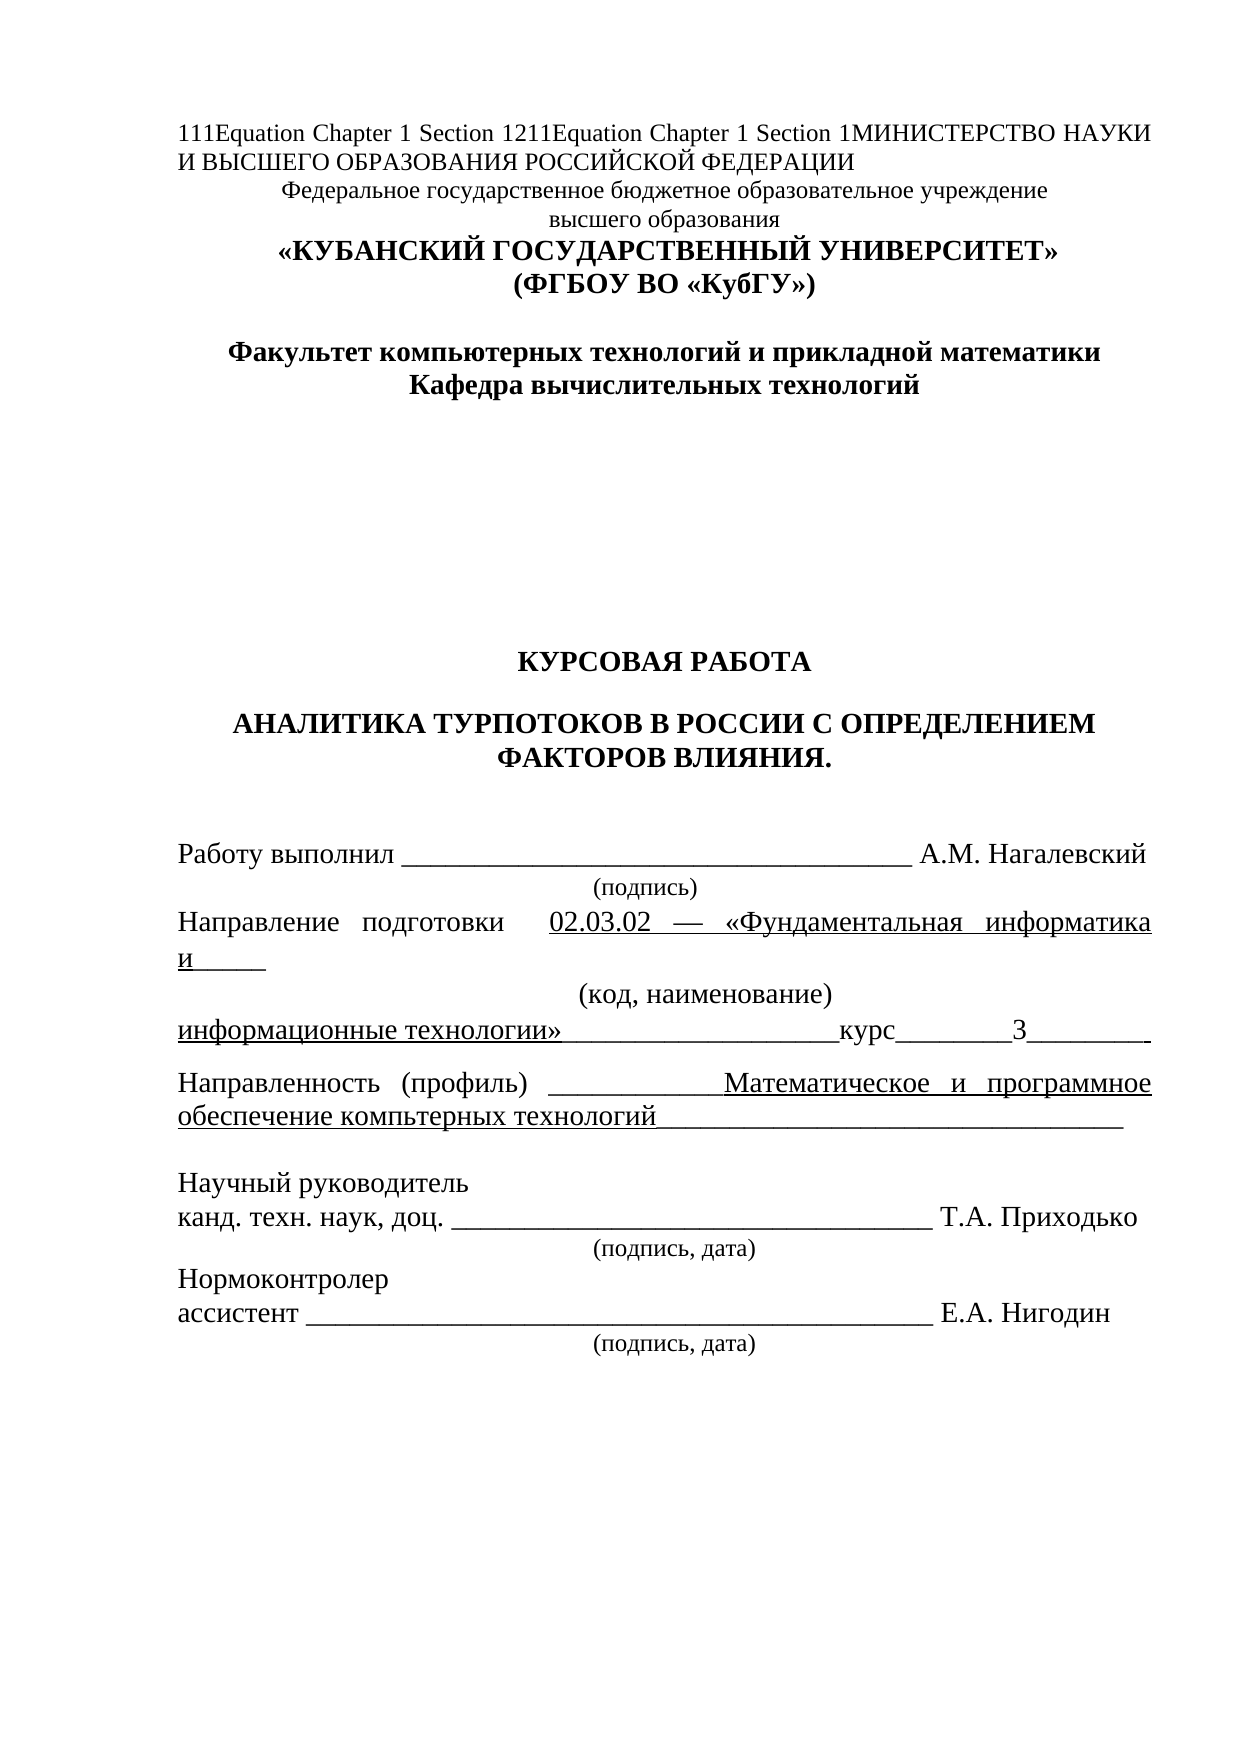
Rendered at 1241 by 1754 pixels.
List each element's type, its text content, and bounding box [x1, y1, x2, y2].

text информационные технологии»___________________курс________3________ [177, 1012, 1152, 1046]
text Кафедра вычислительных технологий [177, 367, 1152, 401]
text канд. техн. наук, доц. _________________________________ Т.А. Приходько [177, 1199, 1152, 1233]
text (подпись) [177, 872, 1152, 901]
text Работу выполнил ___________________________________ А.М. Нагалевский [177, 836, 1152, 870]
text КУРСОВАЯ РАБОТА [177, 644, 1152, 677]
text Факультет компьютерных технологий и прикладной математики [177, 334, 1152, 367]
text Направленность (профиль) ____________Математическое и программное обеспечение компьтерных технологий________________________________ [177, 1065, 1152, 1132]
text АНАЛИТИКА ТУРПОТОКОВ В РОССИИ С ОПРЕДЕЛЕНИЕМ ФАКТОРОВ ВЛИЯНИЯ. [177, 706, 1152, 773]
text (подпись, дата) [177, 1233, 1152, 1261]
text «КУБАНСКИЙ ГОСУДАРСТВЕННЫЙ УНИВЕРСИТЕТ» [177, 233, 1152, 267]
text Направление подготовки 02.03.02 — «Фундаментальная информатика и_____ [177, 904, 1152, 973]
text (код, наименование) [177, 976, 1152, 1009]
text (ФГБОУ ВО «КубГУ») [177, 267, 1152, 300]
text высшего образования [177, 204, 1152, 233]
text Нормоконтролер [177, 1261, 1152, 1295]
text ассистент ___________________________________________ Е.А. Нигодин [177, 1295, 1152, 1328]
text Федеральное государственное бюджетное образовательное учреждение [177, 176, 1152, 204]
text (подпись, дата) [177, 1328, 1152, 1357]
text Научный руководитель [177, 1166, 1152, 1199]
text МИНИСТЕРСТВО НАУКИ И ВЫСШЕГО ОБРАЗОВАНИЯ РОССИЙСКОЙ ФЕДЕРАЦИИ [177, 118, 1152, 176]
